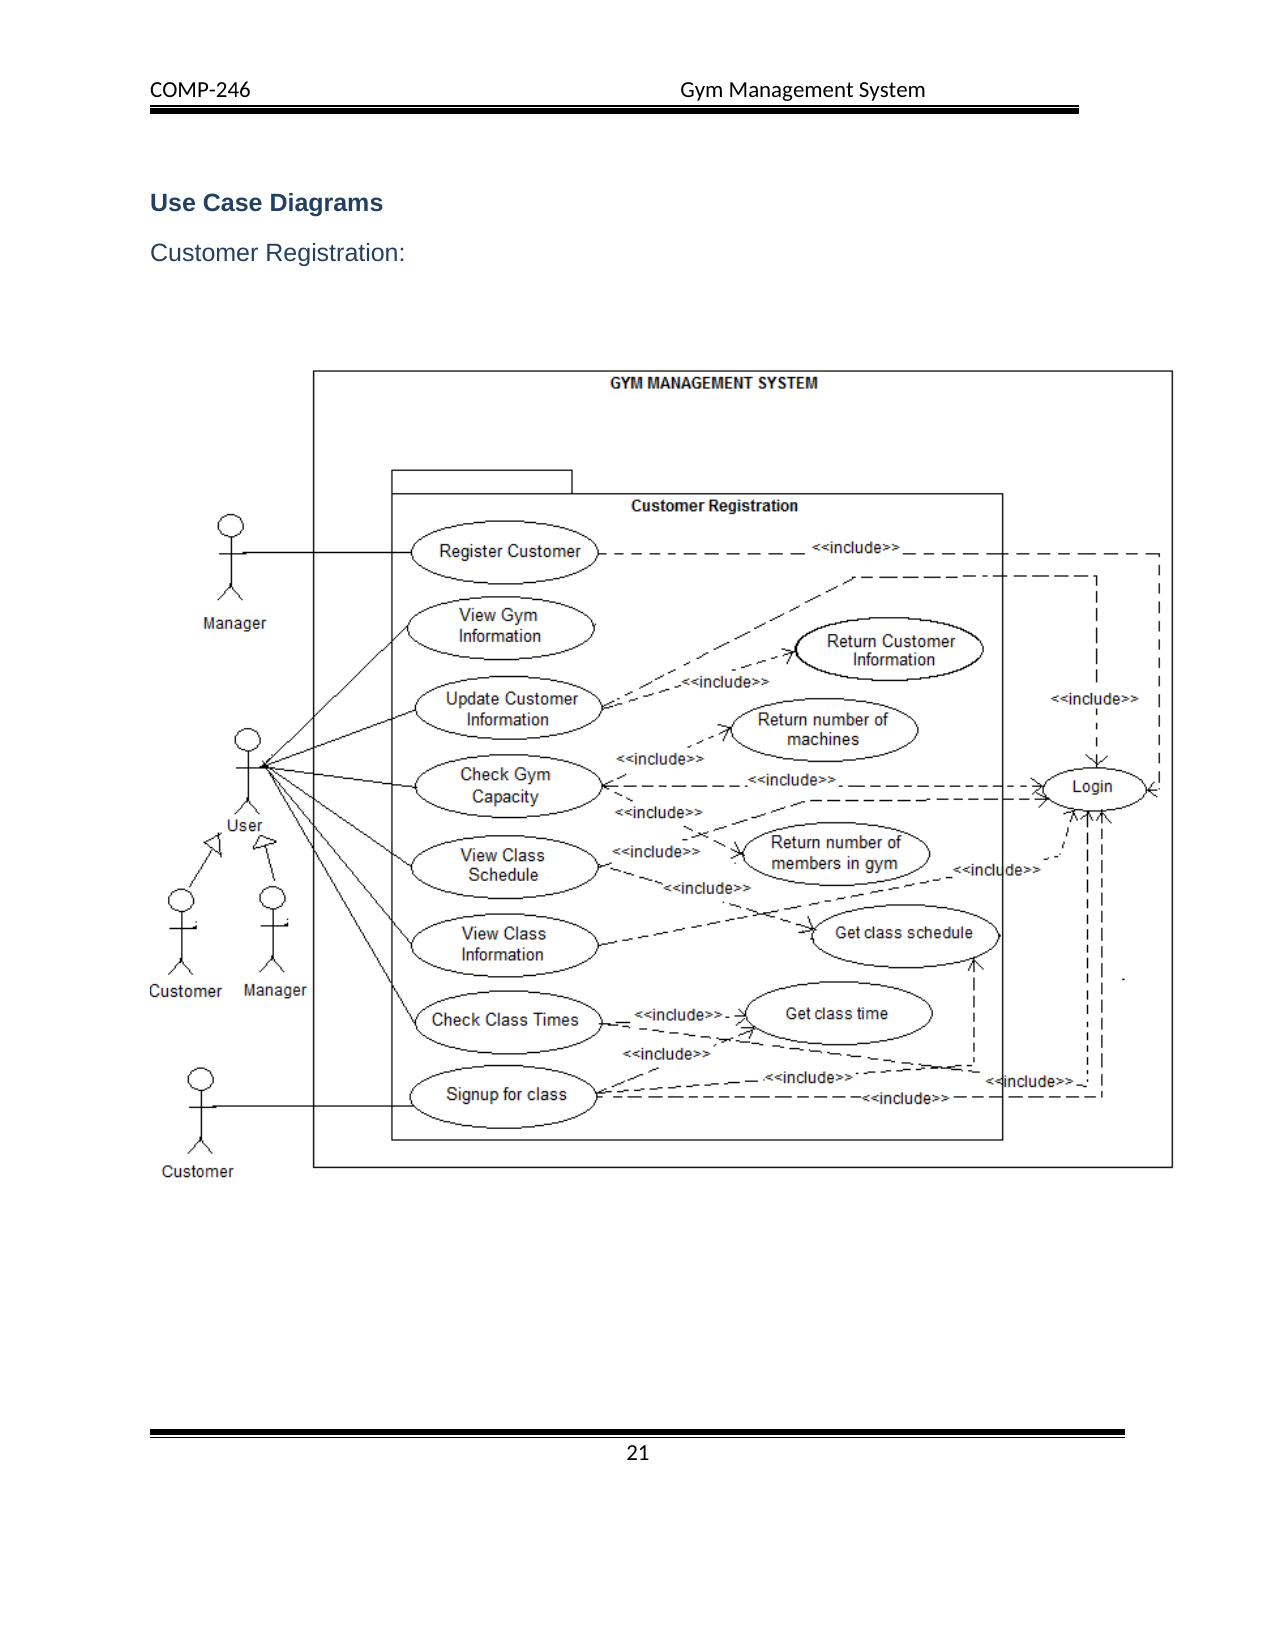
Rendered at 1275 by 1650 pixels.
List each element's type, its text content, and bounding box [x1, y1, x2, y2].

picture [150, 317, 1271, 1193]
subtitle Customer Registration: [150, 238, 1125, 266]
subtitle Use Case Diagrams [150, 188, 1125, 217]
